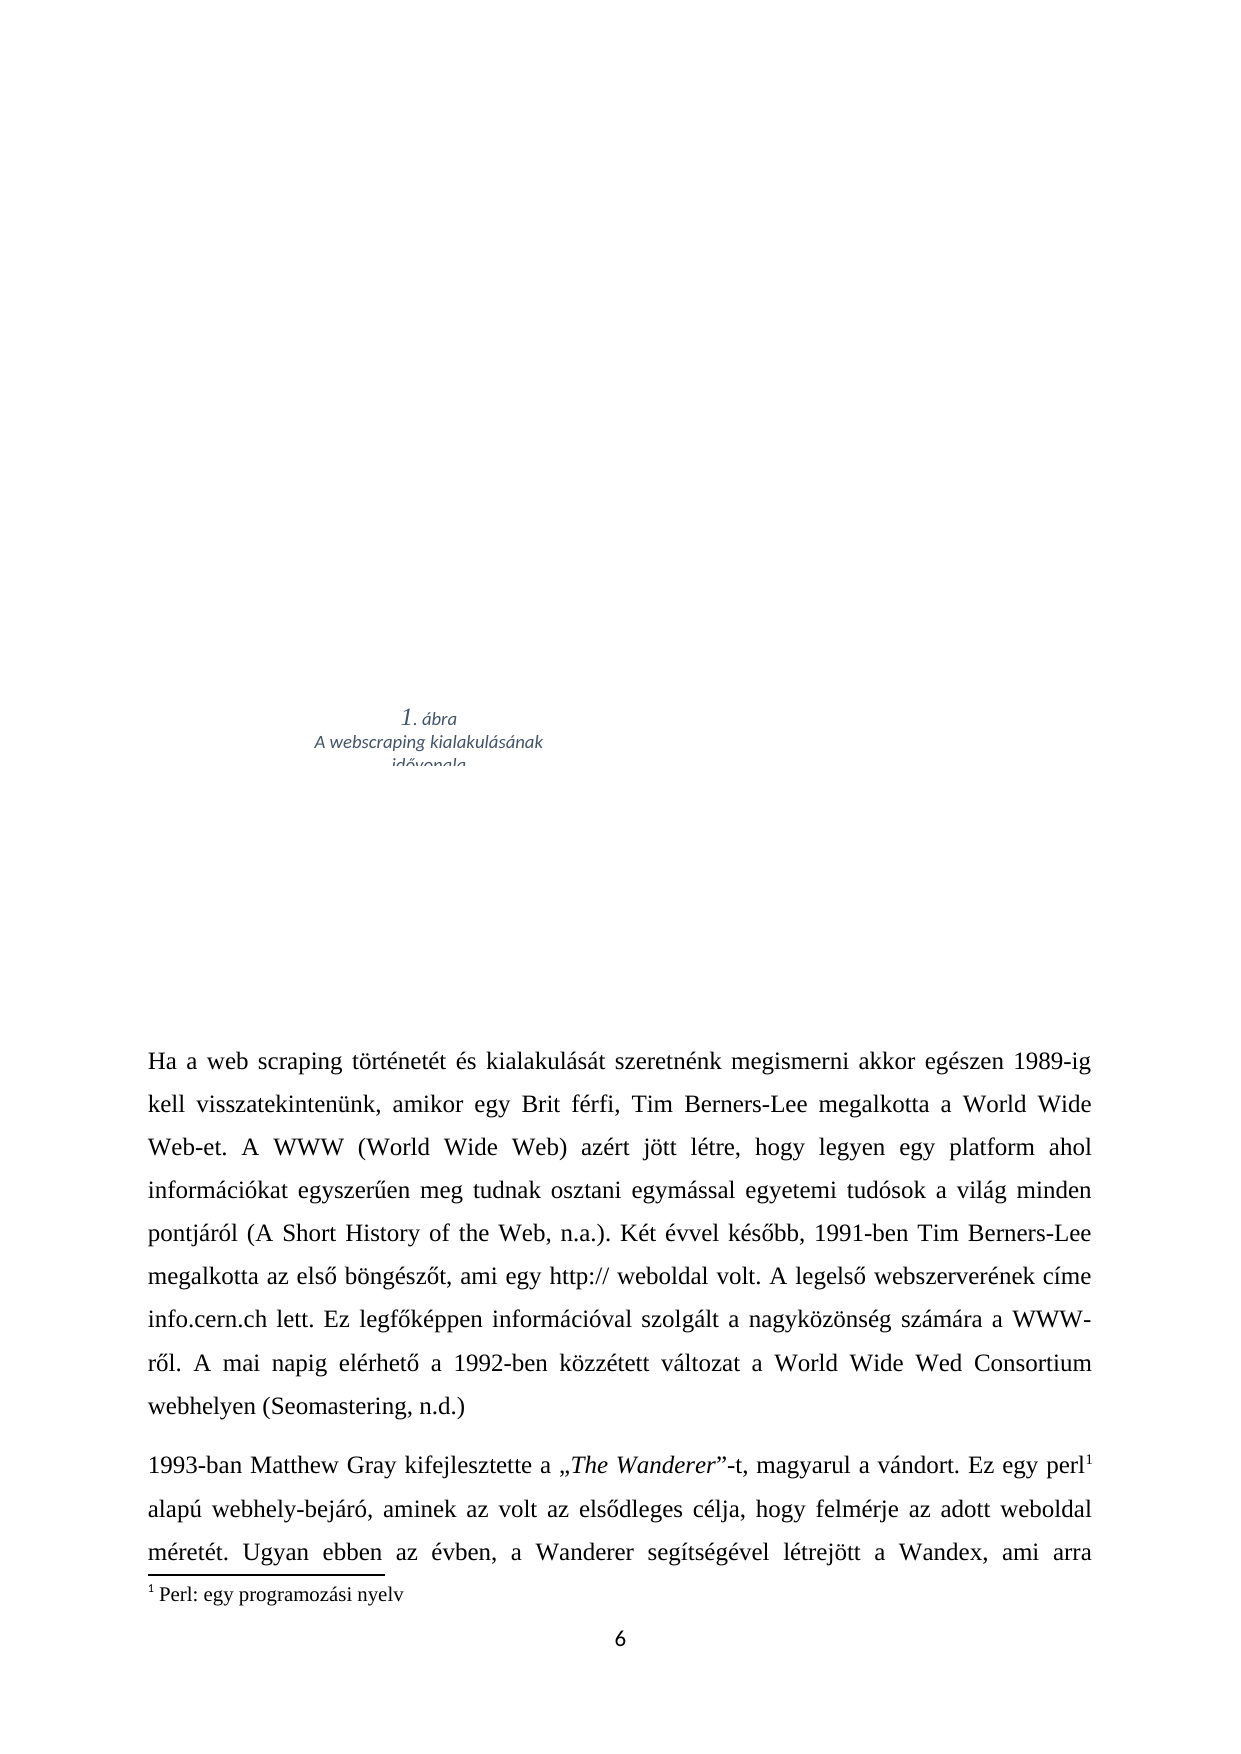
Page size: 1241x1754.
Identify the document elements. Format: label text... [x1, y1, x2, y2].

text Ha a web scraping történetét és kialakulását szeretnénk megismerni akkor egészen 1989-ig kell visszatekintenünk, amikor egy Brit férfi, Tim Berners-Lee megalkotta a World Wide Web-et. A WWW (World Wide Web) azért jött létre, hogy legyen egy platform ahol információkat egyszerűen meg tudnak osztani egymással egyetemi tudósok a világ minden pontjáról (A Short History of the Web, n.a.). Két évvel később, 1991-ben Tim Berners-Lee megalkotta az első böngészőt, ami egy http:// weboldal volt. A legelső webszerverének címe info.cern.ch lett. Ez legfőképpen információval szolgált a nagyközönség számára a WWW-ről. A mai napig elérhető a 1992-ben közzétett változat a World Wide Wed Consortium webhelyen (Seomastering, n.d.) [148, 148, 1093, 1419]
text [148, 1451, 1093, 1566]
